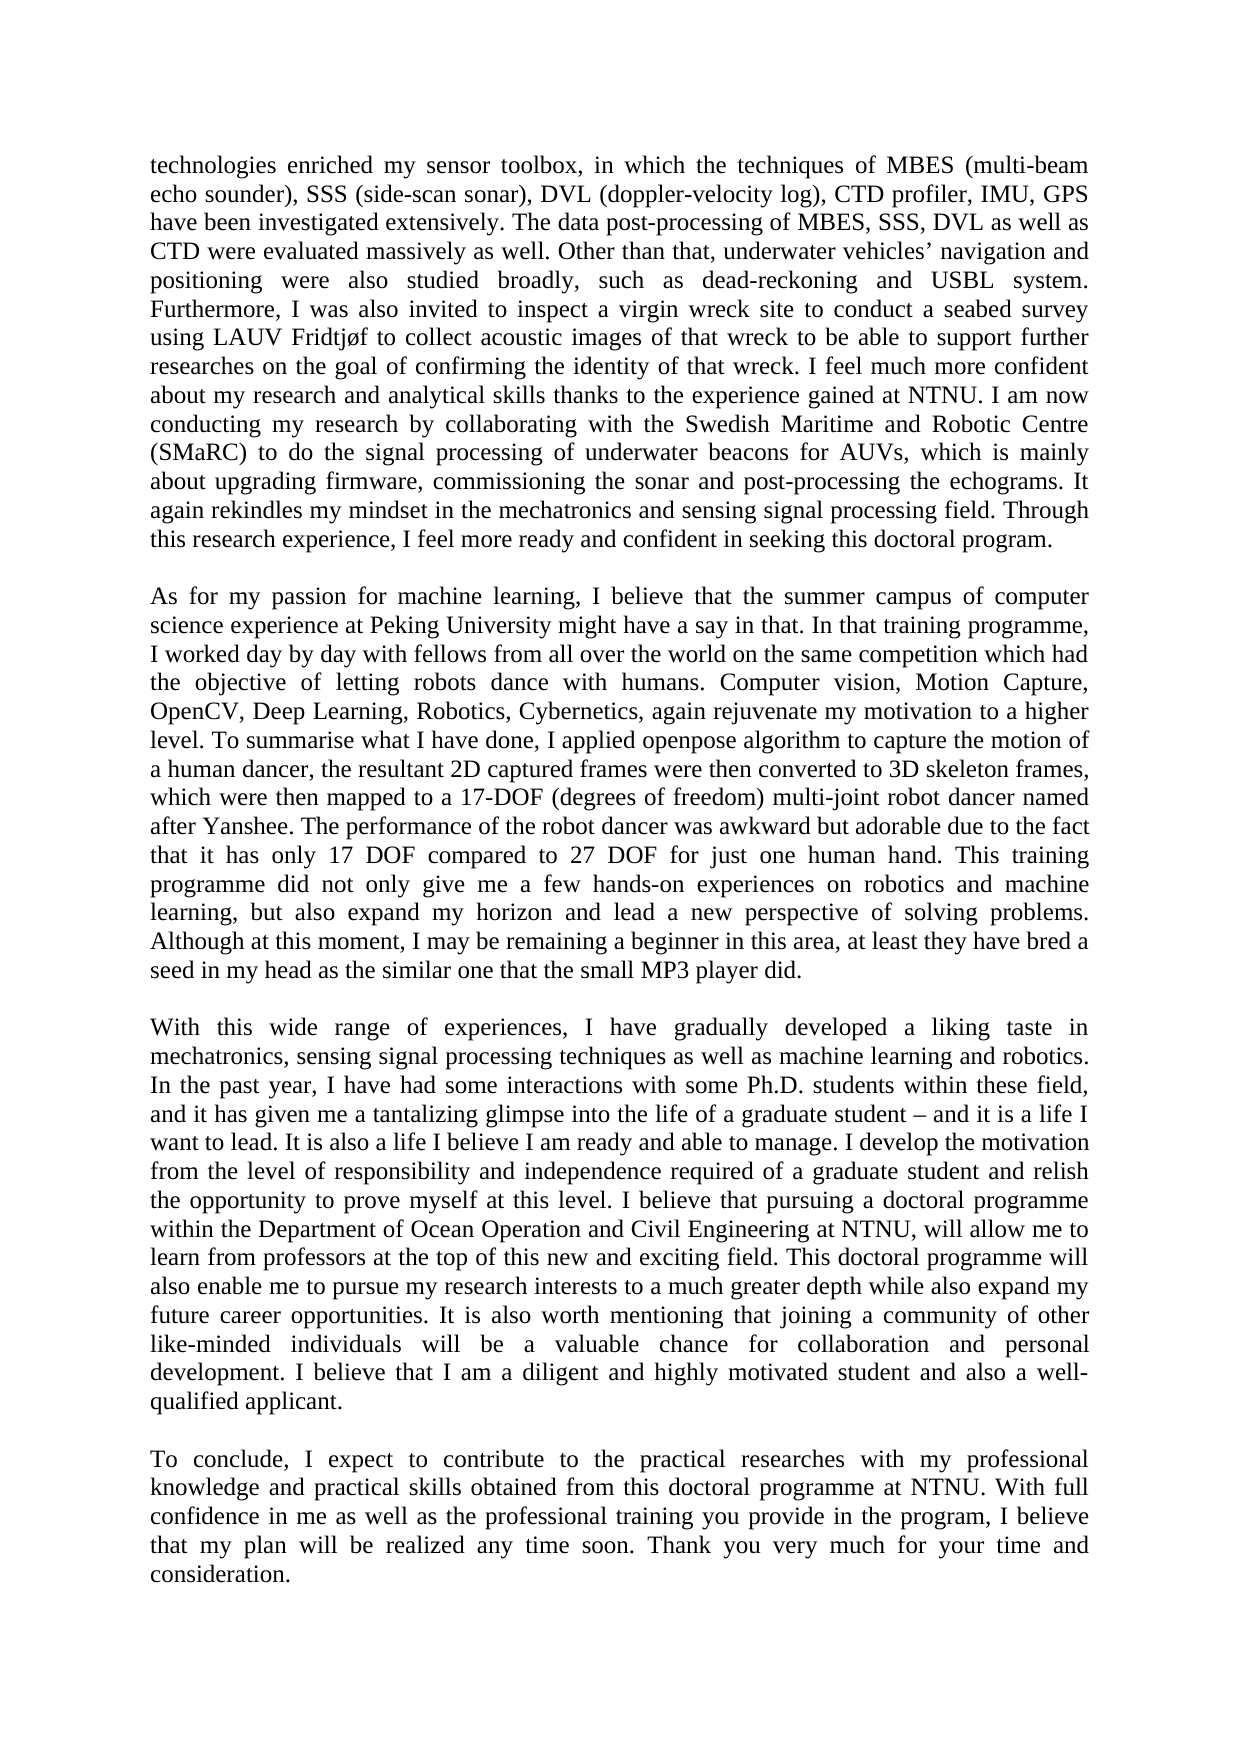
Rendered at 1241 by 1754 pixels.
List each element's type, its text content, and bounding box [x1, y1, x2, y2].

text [150, 150, 1090, 552]
text With this wide range of experiences, I have gradually developed a liking taste in mechatronics, sensing signal processing techniques as well as machine learning and robotics. In the past year, I have had some interactions with some Ph.D. students within these field, and it has given me a tantalizing glimpse into the life of a graduate student – and it is a life I want to lead. It is also a life I believe I am ready and able to manage. I develop the motivation from the level of responsibility and independence required of a graduate student and relish the opportunity to prove myself at this level. I believe that pursuing a doctoral programme within the Department of Ocean Operation and Civil Engineering at NTNU, will allow me to learn from professors at the top of this new and exciting field. This doctoral programme will also enable me to pursue my research interests to a much greater depth while also expand my future career opportunities. It is also worth mentioning that joining a community of other like-minded individuals will be a valuable chance for collaboration and personal development. I believe that I am a diligent and highly motivated student and also a well-qualified applicant. [150, 1012, 1090, 1415]
text As for my passion for machine learning, I believe that the summer campus of computer science experience at Peking University might have a say in that. In that training programme, I worked day by day with fellows from all over the world on the same competition which had the objective of letting robots dance with humans. Computer vision, Motion Capture, OpenCV, Deep Learning, Robotics, Cybernetics, again rejuvenate my motivation to a higher level. To summarise what I have done, I applied openpose algorithm to capture the motion of a human dancer, the resultant 2D captured frames were then converted to 3D skeleton frames, which were then mapped to a 17-DOF (degrees of freedom) multi-joint robot dancer named after Yanshee. The performance of the robot dancer was awkward but adorable due to the fact that it has only 17 DOF compared to 27 DOF for just one human hand. This training programme did not only give me a few hands-on experiences on robotics and machine learning, but also expand my horizon and lead a new perspective of solving problems. Although at this moment, I may be remaining a beginner in this area, at least they have bred a seed in my head as the similar one that the small MP3 player did. [150, 581, 1090, 984]
text To conclude, I expect to contribute to the practical researches with my professional knowledge and practical skills obtained from this doctoral programme at NTNU. With full confidence in me as well as the professional training you provide in the program, I believe that my plan will be realized any time soon. Thank you very much for your time and consideration. [150, 1444, 1090, 1587]
